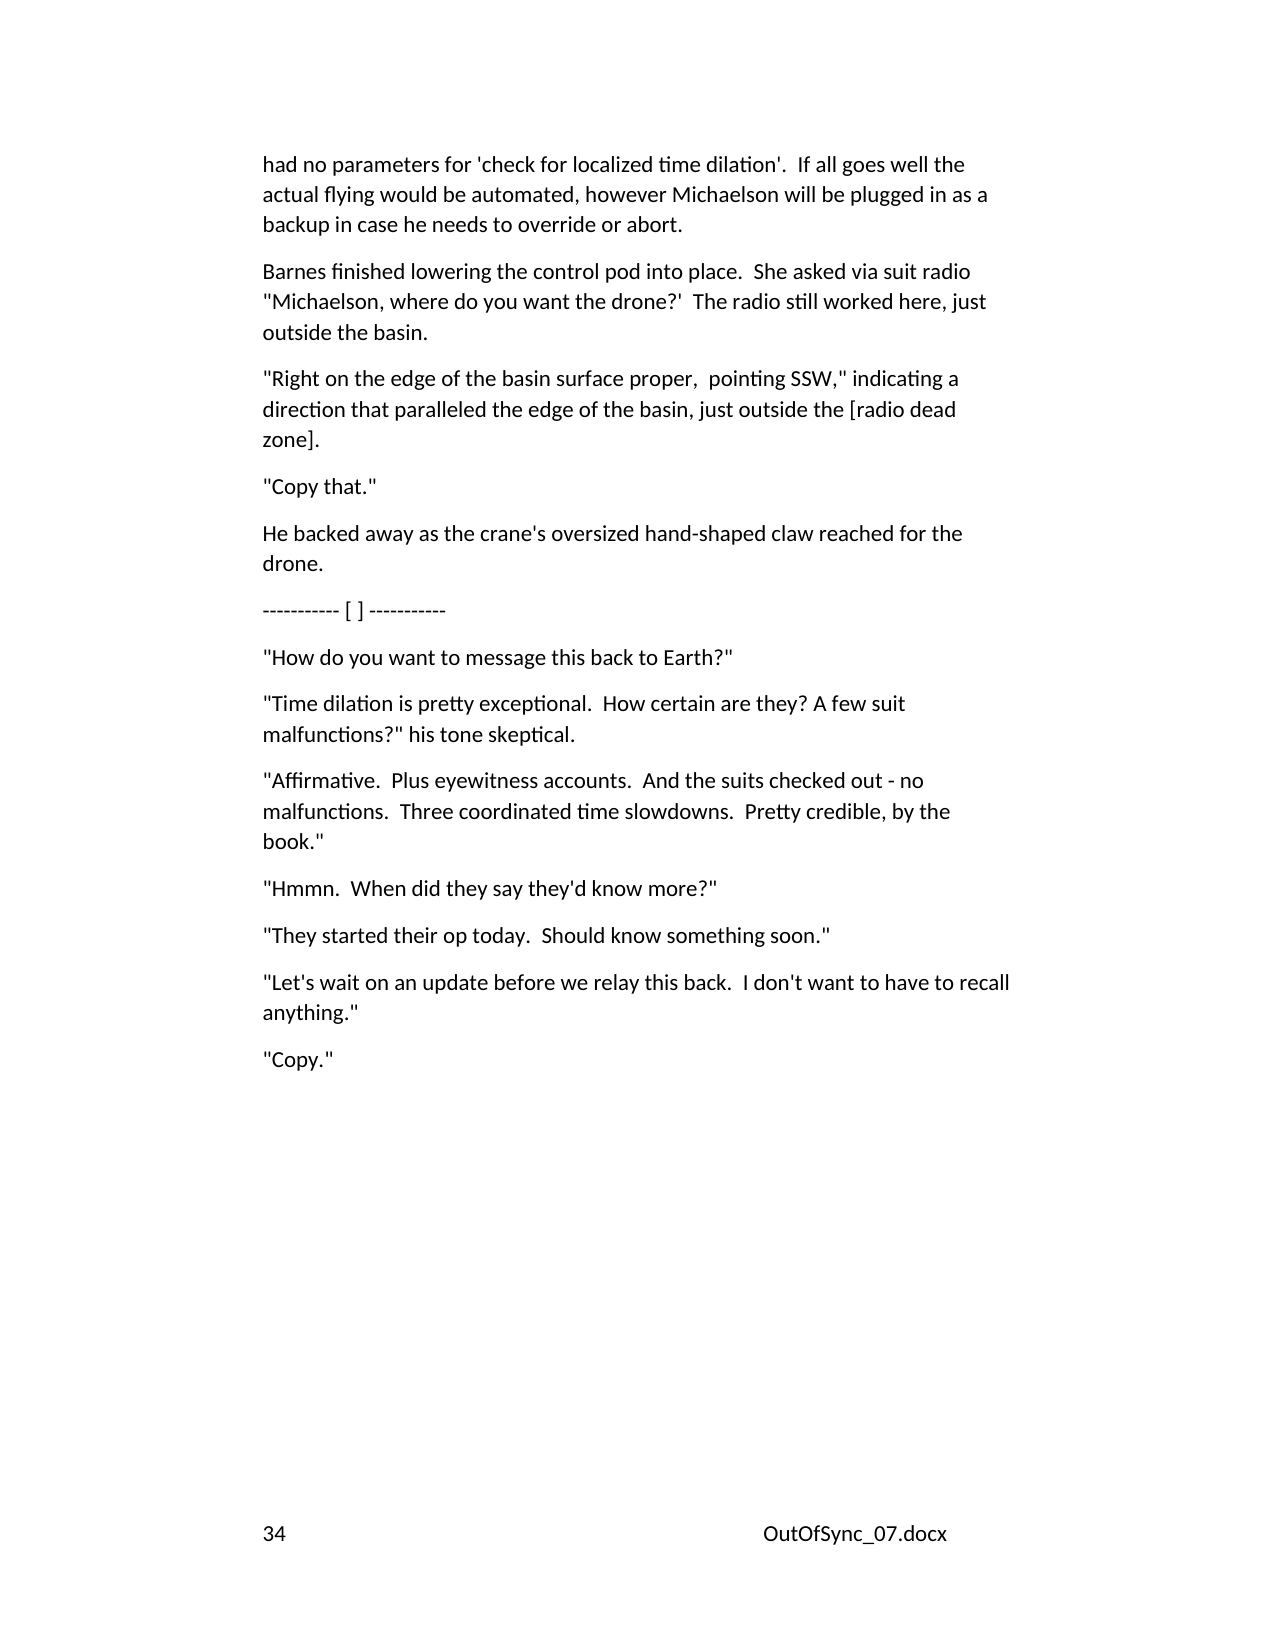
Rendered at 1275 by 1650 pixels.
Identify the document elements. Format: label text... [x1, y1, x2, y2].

text "Affirmative. Plus eyewitness accounts. And the suits checked out - no malfunctions. Three coordinated time slowdowns. Pretty credible, by the book." [262, 767, 1012, 855]
text "They started their op today. Should know something soon." [262, 921, 1012, 949]
text ----------- [ ] ----------- [262, 596, 1012, 624]
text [262, 150, 1012, 238]
text He backed away as the crane's oversized hand-shaped claw reached for the drone. [262, 519, 1012, 577]
text "Copy." [262, 1045, 1012, 1073]
text Barnes finished lowering the control pod into place. She asked via suit radio "Michaelson, where do you want the drone?' The radio still worked here, just outside the basin. [262, 257, 1012, 346]
text "Time dilation is pretty exceptional. How certain are they? A few suit malfunctions?" his tone skeptical. [262, 689, 1012, 748]
text "Let's wait on an update before we relay this back. I don't want to have to recall anything." [262, 968, 1012, 1026]
text "Hmmn. When did they say they'd know more?" [262, 874, 1012, 902]
text "How do you want to message this back to Earth?" [262, 643, 1012, 671]
text "Right on the edge of the basin surface proper, pointing SSW," indicating a direction that paralleled the edge of the basin, just outside the [radio dead zone]. [262, 364, 1012, 453]
text "Copy that." [262, 472, 1012, 500]
